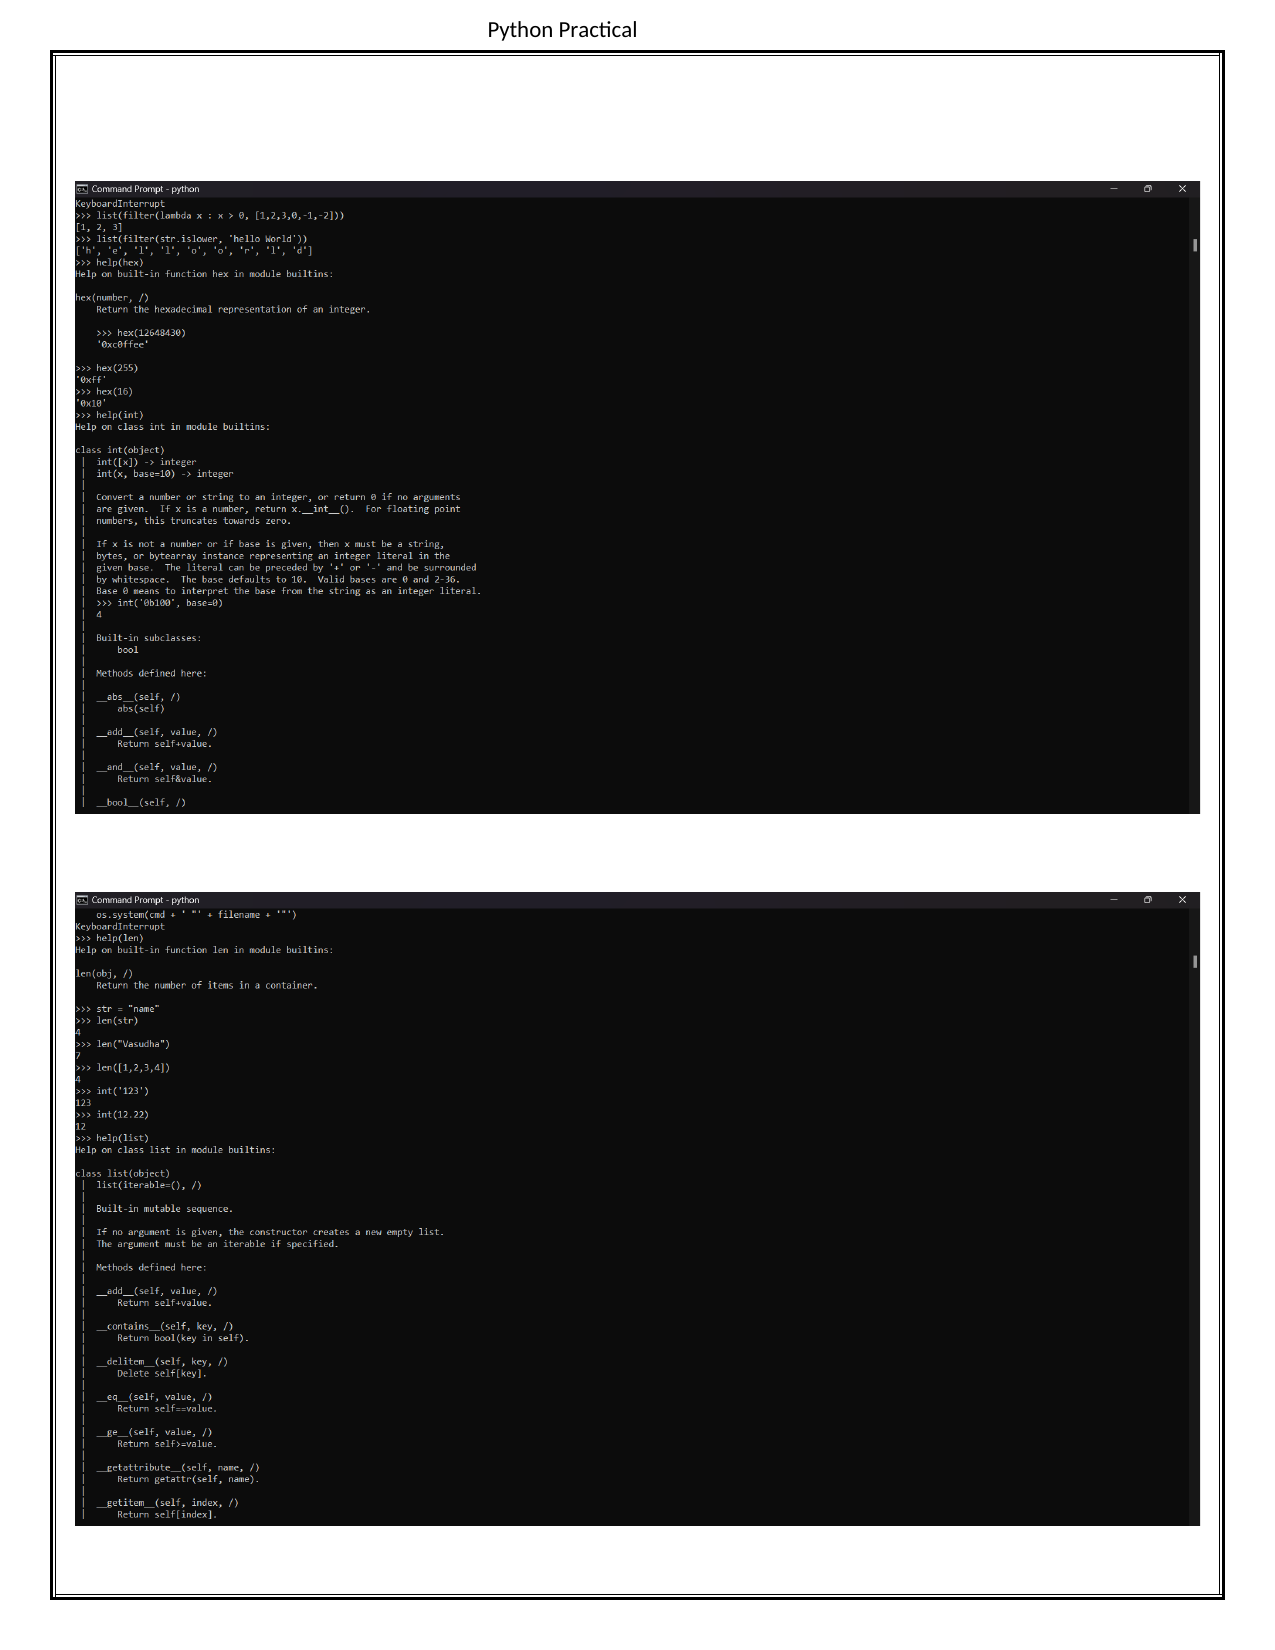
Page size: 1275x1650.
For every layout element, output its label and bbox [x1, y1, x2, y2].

picture [75, 892, 1200, 1526]
picture [75, 181, 1200, 814]
